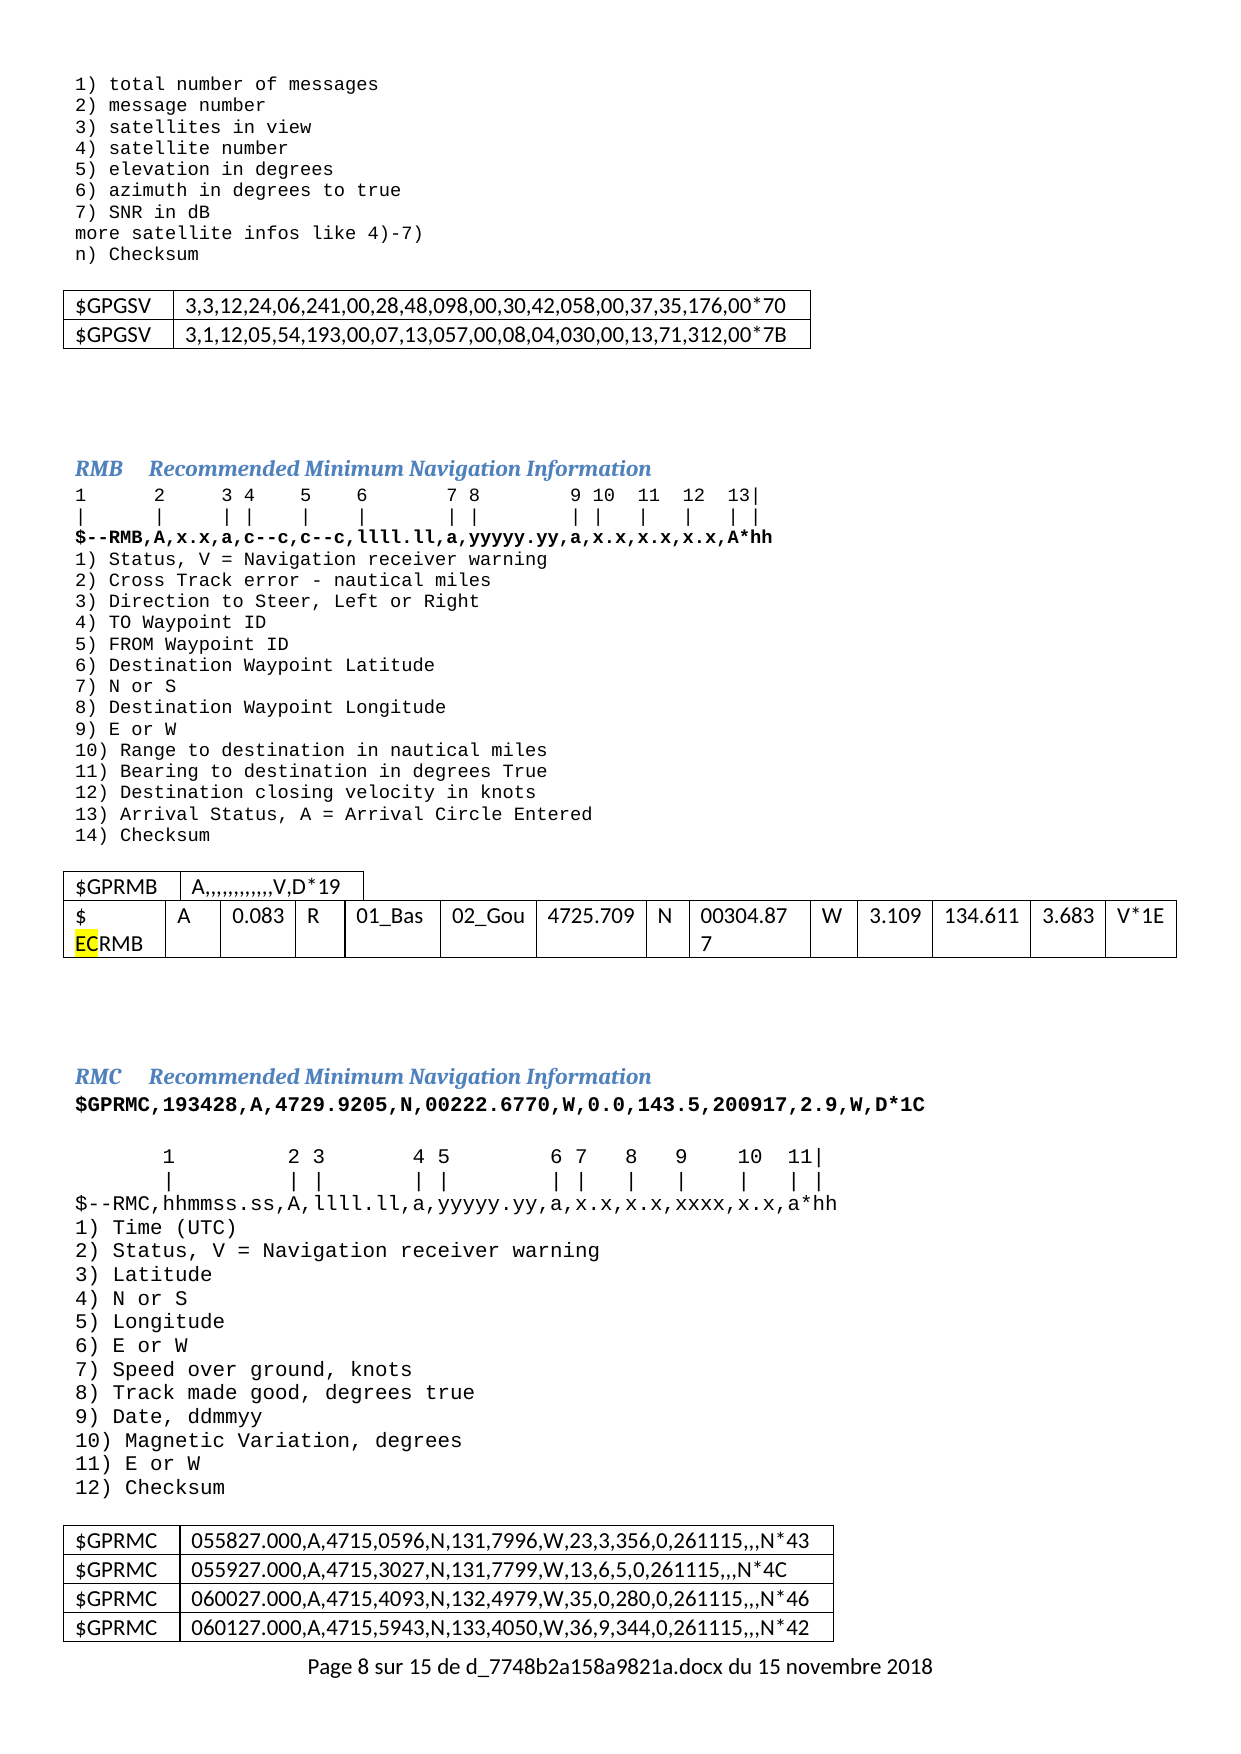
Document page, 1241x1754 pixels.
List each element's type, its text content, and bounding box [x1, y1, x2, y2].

text 2) message number [75, 96, 1165, 117]
text | | | | | | | | | | | | | | [75, 507, 1165, 528]
table_cell A [166, 901, 220, 957]
table_header 055827.000,A,4715,0596,N,131,7996,W,23,3,356,0,261115,,,N*43 [181, 1526, 833, 1554]
table_cell 3.109 [858, 901, 932, 957]
text 6) azimuth in degrees to true [75, 181, 1165, 202]
text 12) Destination closing velocity in knots [75, 783, 1165, 804]
text 8) Track made good, degrees true [75, 1382, 1165, 1406]
table_cell 4725.709 [537, 901, 646, 957]
text 3) Latitude [75, 1264, 1165, 1288]
text 8) Destination Waypoint Longitude [75, 698, 1165, 719]
text 4) satellite number [75, 139, 1165, 160]
table_cell N [647, 901, 689, 957]
text 7) SNR in dB [75, 202, 1165, 224]
text 13) Arrival Status, A = Arrival Circle Entered [75, 804, 1165, 826]
text 5) FROM Waypoint ID [75, 634, 1165, 656]
table_cell $GPRMC [64, 1555, 179, 1583]
table_header $GPRMB [64, 872, 180, 900]
text 5) Longitude [75, 1311, 1165, 1335]
text | | | | | | | | | | | | [75, 1169, 1165, 1193]
text 4) N or S [75, 1288, 1165, 1311]
text 3) Direction to Steer, Left or Right [75, 592, 1165, 613]
table_cell $GPRMC [64, 1613, 179, 1641]
table_header $GPGSV [64, 291, 173, 319]
text 9) Date, ddmmyy [75, 1406, 1165, 1430]
text 4) TO Waypoint ID [75, 613, 1165, 634]
table_header $GPRMC [64, 1526, 179, 1554]
table_header 3,3,12,24,06,241,00,28,48,098,00,30,42,058,00,37,35,176,00*70 [174, 291, 810, 319]
text 2) Status, V = Navigation receiver warning [75, 1241, 1165, 1264]
text 1) total number of messages [75, 75, 1165, 96]
text 3) satellites in view [75, 117, 1165, 139]
table_cell 134.611 [933, 901, 1030, 957]
text 5) elevation in degrees [75, 160, 1165, 181]
text 1 2 3 4 5 6 7 8 9 10 11| [75, 1146, 1165, 1169]
text 1) Time (UTC) [75, 1217, 1165, 1241]
table_cell V*1E [1106, 901, 1176, 957]
subtitle RMC Recommended Minimum Navigation Information [75, 1064, 1165, 1090]
table_cell 02_Gou [441, 901, 536, 957]
text 6) E or W [75, 1335, 1165, 1359]
text 14) Checksum [75, 826, 1165, 847]
text 6) Destination Waypoint Latitude [75, 656, 1165, 677]
table_cell 01_Bas [346, 901, 440, 957]
table_cell 055927.000,A,4715,3027,N,131,7799,W,13,6,5,0,261115,,,N*4C [181, 1555, 833, 1583]
text 9) E or W [75, 719, 1165, 741]
text 10) Magnetic Variation, degrees [75, 1430, 1165, 1453]
text 12) Checksum [75, 1477, 1165, 1501]
table_cell $ECRMB [64, 901, 165, 957]
table_cell $GPGSV [64, 320, 173, 348]
text 7) Speed over ground, knots [75, 1359, 1165, 1382]
text $--RMB,A,x.x,a,c--c,c--c,llll.ll,a,yyyyy.yy,a,x.x,x.x,x.x,A*hh [75, 528, 1165, 549]
text $--RMC,hhmmss.ss,A,llll.ll,a,yyyyy.yy,a,x.x,x.x,xxxx,x.x,a*hh [75, 1193, 1165, 1217]
text 11) E or W [75, 1453, 1165, 1477]
table_cell 060027.000,A,4715,4093,N,132,4979,W,35,0,280,0,261115,,,N*46 [181, 1584, 833, 1612]
table_cell 3,1,12,05,54,193,00,07,13,057,00,08,04,030,00,13,71,312,00*7B [174, 320, 810, 348]
table_cell W [811, 901, 857, 957]
text more satellite infos like 4)-7) [75, 224, 1165, 245]
subtitle RMB Recommended Minimum Navigation Information [75, 455, 1165, 482]
text 7) N or S [75, 677, 1165, 698]
table_cell 0.083 [221, 901, 295, 957]
text 1 2 3 4 5 6 7 8 9 10 11 12 13| [75, 486, 1165, 507]
table_cell $GPRMC [64, 1584, 179, 1612]
text 10) Range to destination in nautical miles [75, 741, 1165, 762]
table_cell 060127.000,A,4715,5943,N,133,4050,W,36,9,344,0,261115,,,N*42 [181, 1613, 833, 1641]
text 2) Cross Track error - nautical miles [75, 571, 1165, 592]
table_cell 3.683 [1031, 901, 1105, 957]
table_header A,,,,,,,,,,,,V,D*19 [181, 872, 363, 900]
text 1) Status, V = Navigation receiver warning [75, 549, 1165, 571]
text 11) Bearing to destination in degrees True [75, 762, 1165, 783]
text $GPRMC,193428,A,4729.9205,N,00222.6770,W,0.0,143.5,200917,2.9,W,D*1C [75, 1094, 1165, 1118]
table_cell 00304.877 [690, 901, 810, 957]
text n) Checksum [75, 245, 1165, 266]
table_cell R [296, 901, 344, 957]
